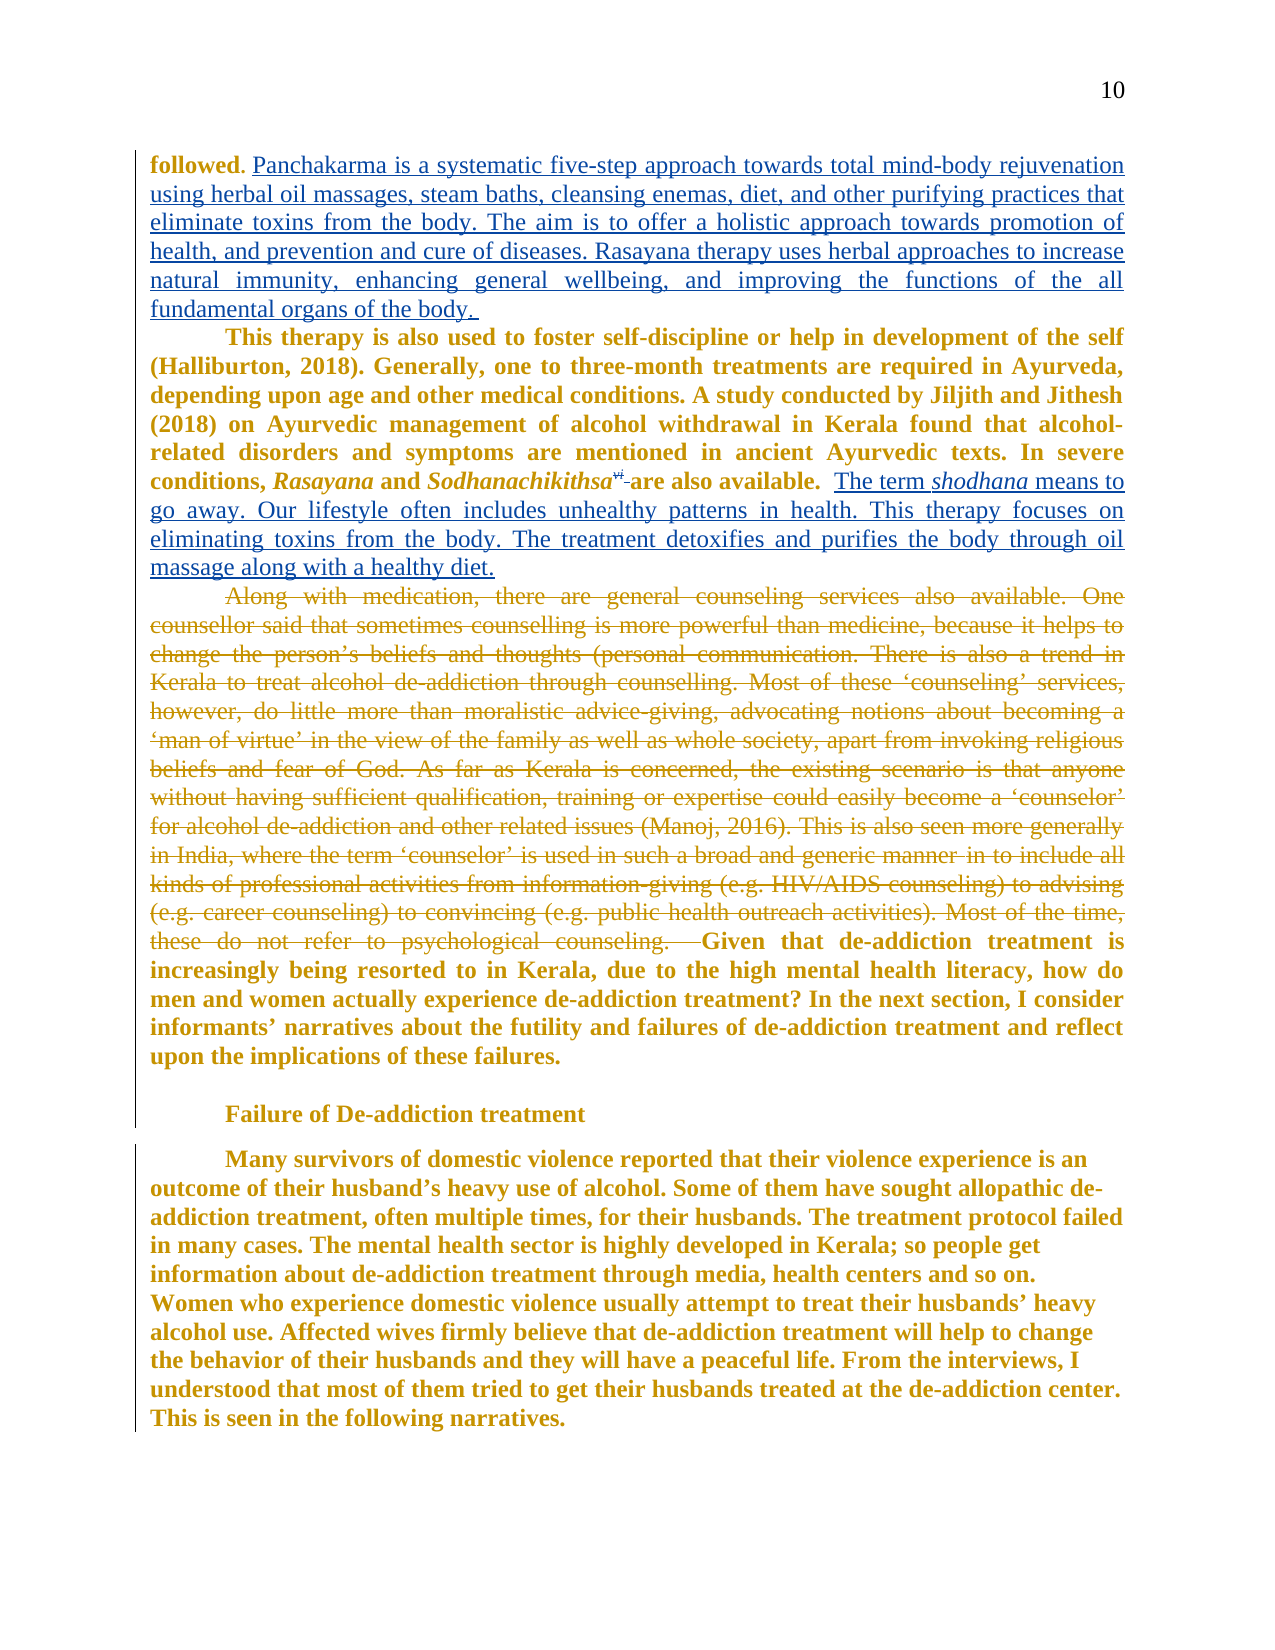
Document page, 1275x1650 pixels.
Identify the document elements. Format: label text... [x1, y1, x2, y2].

text Given that de-addiction treatment is increasingly being resorted to in Kerala, due to the high mental health literacy, how do men and women actually experience de-addiction treatment? In the next section, I consider informants’ narratives about the futility and failures of de-addiction treatment and reflect upon the implications of these failures. [150, 581, 1125, 654]
text In recent times, one comes across increasing number of advertisements for Ayurvedic treatment of addiction. Panchakarma and Rasayana therapies are mainly followed. [150, 150, 1125, 204]
text In recent times, one comes across increasing number of advertisements for Ayurvedic treatment of addiction. Panchakarma and Rasayana therapies are mainly followed. [150, 234, 1125, 261]
text Given that de-addiction treatment is increasingly being resorted to in Kerala, due to the high mental health literacy, how do men and women actually experience de-addiction treatment? In the next section, I consider informants’ narratives about the futility and failures of de-addiction treatment and reflect upon the implications of these failures. [150, 713, 1125, 769]
text Given that de-addiction treatment is increasingly being resorted to in Kerala, due to the high mental health literacy, how do men and women actually experience de-addiction treatment? In the next section, I consider informants’ narratives about the futility and failures of de-addiction treatment and reflect upon the implications of these failures. [150, 914, 1125, 1070]
text Given that de-addiction treatment is increasingly being resorted to in Kerala, due to the high mental health literacy, how do men and women actually experience de-addiction treatment? In the next section, I consider informants’ narratives about the futility and failures of de-addiction treatment and reflect upon the implications of these failures. [150, 771, 1125, 798]
text Given that de-addiction treatment is increasingly being resorted to in Kerala, due to the high mental health literacy, how do men and women actually experience de-addiction treatment? In the next section, I consider informants’ narratives about the futility and failures of de-addiction treatment and reflect upon the implications of these failures. [150, 684, 1125, 712]
text Many survivors of domestic violence reported that their violence experience is an outcome of their husband’s heavy use of alcohol. Some of them have sought allopathic de-addiction treatment, often multiple times, for their husbands. The treatment protocol failed in many cases. The mental health sector is highly developed in Kerala; so people get information about de-addiction treatment through media, health centers and so on. Women who experience domestic violence usually attempt to treat their husbands’ heavy alcohol use. Affected wives firmly believe that de-addiction treatment will help to change the behavior of their husbands and they will have a peaceful life. From the interviews, I understood that most of them tried to get their husbands treated at the de-addiction center. This is seen in the following narratives. [150, 1144, 1125, 1432]
text Given that de-addiction treatment is increasingly being resorted to in Kerala, due to the high mental health literacy, how do men and women actually experience de-addiction treatment? In the next section, I consider informants’ narratives about the futility and failures of de-addiction treatment and reflect upon the implications of these failures. [150, 656, 1125, 683]
text This therapy is also used to foster self-discipline or help in development of the self (Halliburton, 2018). Generally, one to three-month treatments are required in Ayurveda, depending upon age and other medical conditions. A study conducted by Jiljith and Jithesh (2018) on Ayurvedic management of alcohol withdrawal in Kerala found that alcohol-related disorders and symptoms are mentioned in ancient Ayurvedic texts. In severe conditions, Rasayana and Sodhanachikithsaare also available. [150, 550, 1125, 581]
text Failure of De-addiction treatment [150, 1099, 1125, 1127]
text Given that de-addiction treatment is increasingly being resorted to in Kerala, due to the high mental health literacy, how do men and women actually experience de-addiction treatment? In the next section, I consider informants’ narratives about the futility and failures of de-addiction treatment and reflect upon the implications of these failures. [150, 799, 1125, 913]
text In recent times, one comes across increasing number of advertisements for Ayurvedic treatment of addiction. Panchakarma and Rasayana therapies are mainly followed. [150, 205, 1125, 232]
text In recent times, one comes across increasing number of advertisements for Ayurvedic treatment of addiction. Panchakarma and Rasayana therapies are mainly followed. [150, 263, 1125, 322]
text This therapy is also used to foster self-discipline or help in development of the self (Halliburton, 2018). Generally, one to three-month treatments are required in Ayurveda, depending upon age and other medical conditions. A study conducted by Jiljith and Jithesh (2018) on Ayurvedic management of alcohol withdrawal in Kerala found that alcohol-related disorders and symptoms are mentioned in ancient Ayurvedic texts. In severe conditions, Rasayana and Sodhanachikithsaare also available. [150, 322, 1125, 520]
